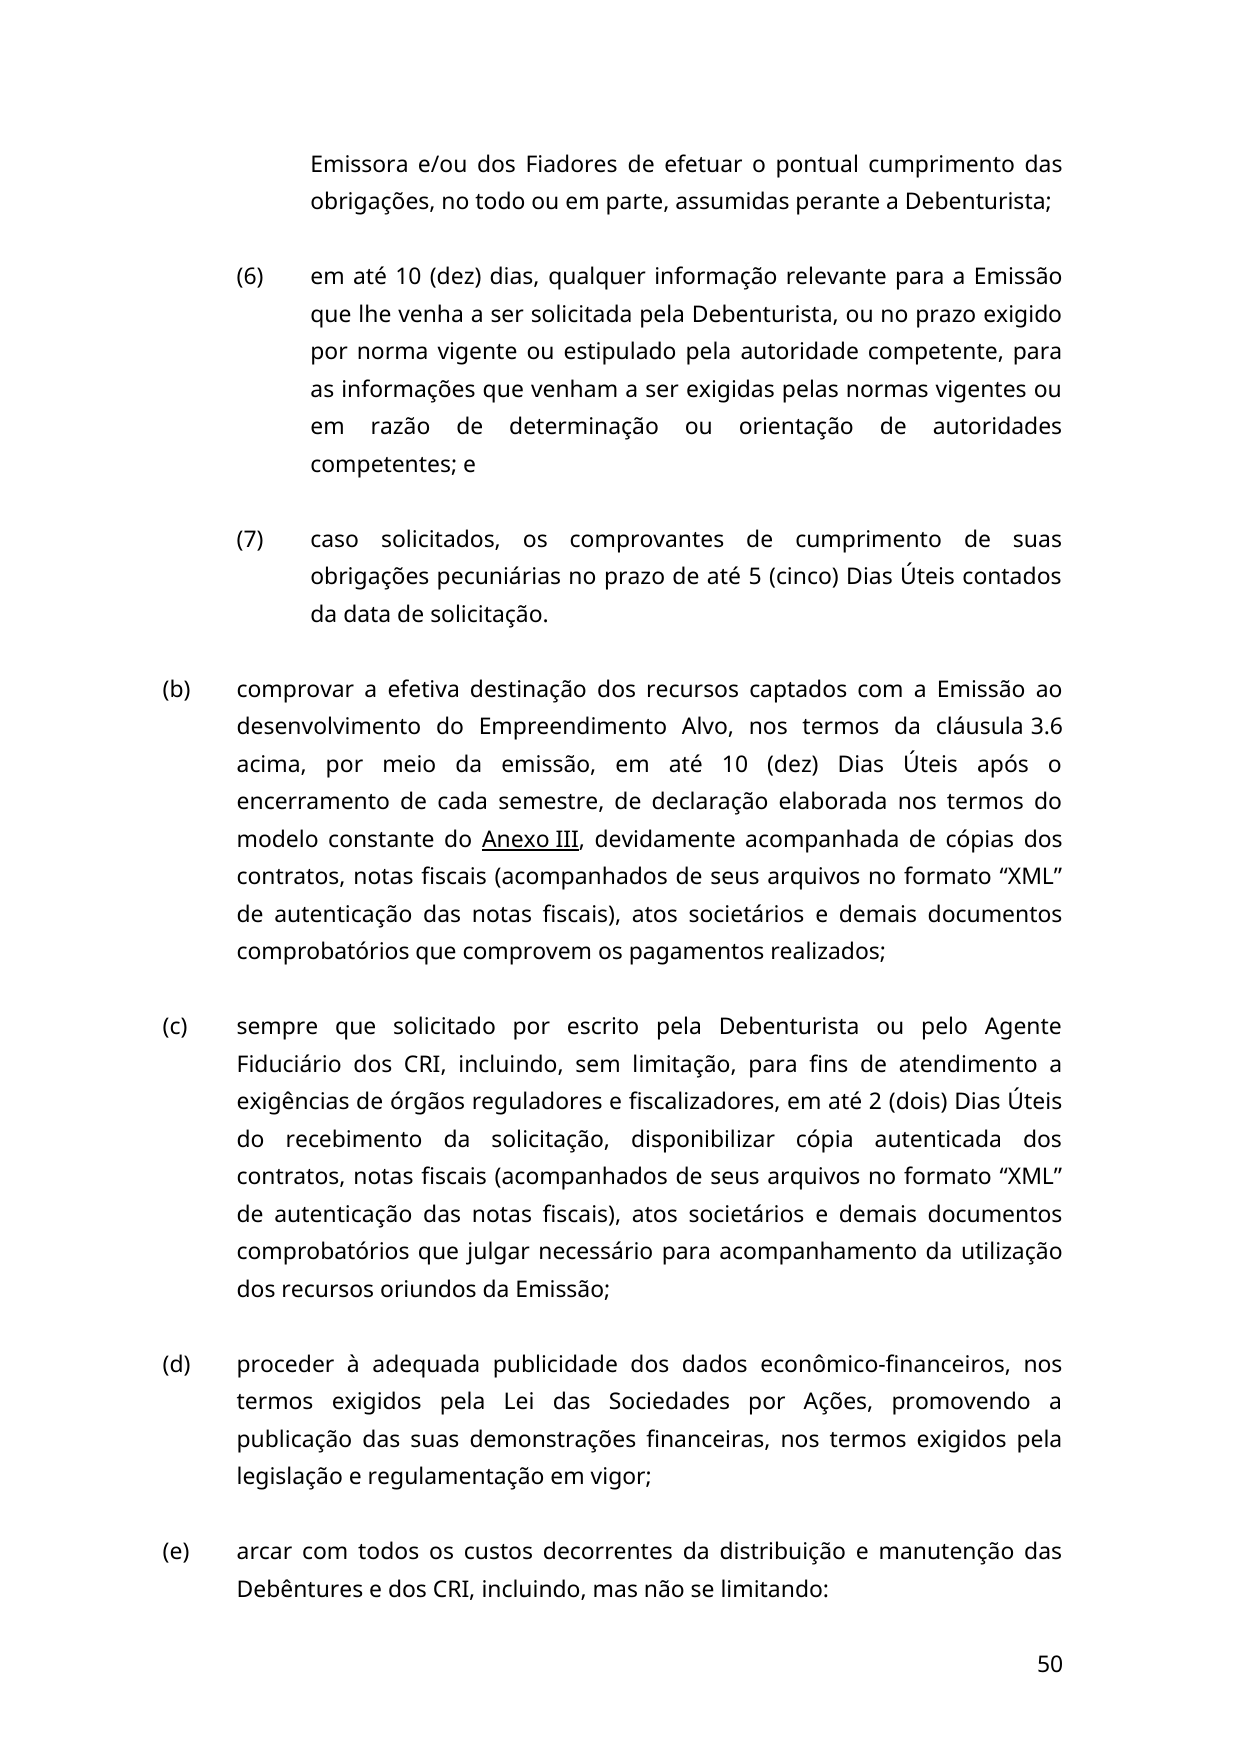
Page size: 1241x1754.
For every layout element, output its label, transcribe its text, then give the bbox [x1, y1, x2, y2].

text caso solicitados, os comprovantes de cumprimento de suas obrigações pecuniárias no prazo de até 5 (cinco) Dias Úteis contados da data de solicitação. [236, 523, 1063, 629]
text arcar com todos os custos decorrentes da distribuição e manutenção das Debêntures e dos CRI, incluindo, mas não se limitando: [162, 1535, 1063, 1604]
text sempre que solicitado por escrito pela Debenturista ou pelo Agente Fiduciário dos CRI, incluindo, sem limitação, para fins de atendimento a exigências de órgãos reguladores e fiscalizadores, em até 2 (dois) Dias Úteis do recebimento da solicitação, disponibilizar cópia autenticada dos contratos, notas fiscais (acompanhados de seus arquivos no formato “XML” de autenticação das notas fiscais), atos societários e demais documentos comprobatórios que julgar necessário para acompanhamento da utilização dos recursos oriundos da Emissão; [162, 1010, 1063, 1304]
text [236, 148, 1063, 216]
text proceder à adequada publicidade dos dados econômico-financeiros, nos termos exigidos pela Lei das Sociedades por Ações, promovendo a publicação das suas demonstrações financeiras, nos termos exigidos pela legislação e regulamentação em vigor; [162, 1348, 1063, 1491]
text em até 10 (dez) dias, qualquer informação relevante para a Emissão que lhe venha a ser solicitada pela Debenturista, ou no prazo exigido por norma vigente ou estipulado pela autoridade competente, para as informações que venham a ser exigidas pelas normas vigentes ou em razão de determinação ou orientação de autoridades competentes; e [236, 260, 1063, 479]
text comprovar a efetiva destinação dos recursos captados com a Emissão ao desenvolvimento do Empreendimento Alvo, nos termos da cláusula 3.6 acima, por meio da emissão, em até 10 (dez) Dias Úteis após o encerramento de cada semestre, de declaração elaborada nos termos do modelo constante do Anexo III, devidamente acompanhada de cópias dos contratos, notas fiscais (acompanhados de seus arquivos no formato “XML” de autenticação das notas fiscais), atos societários e demais documentos comprobatórios que comprovem os pagamentos realizados; [162, 673, 1063, 966]
